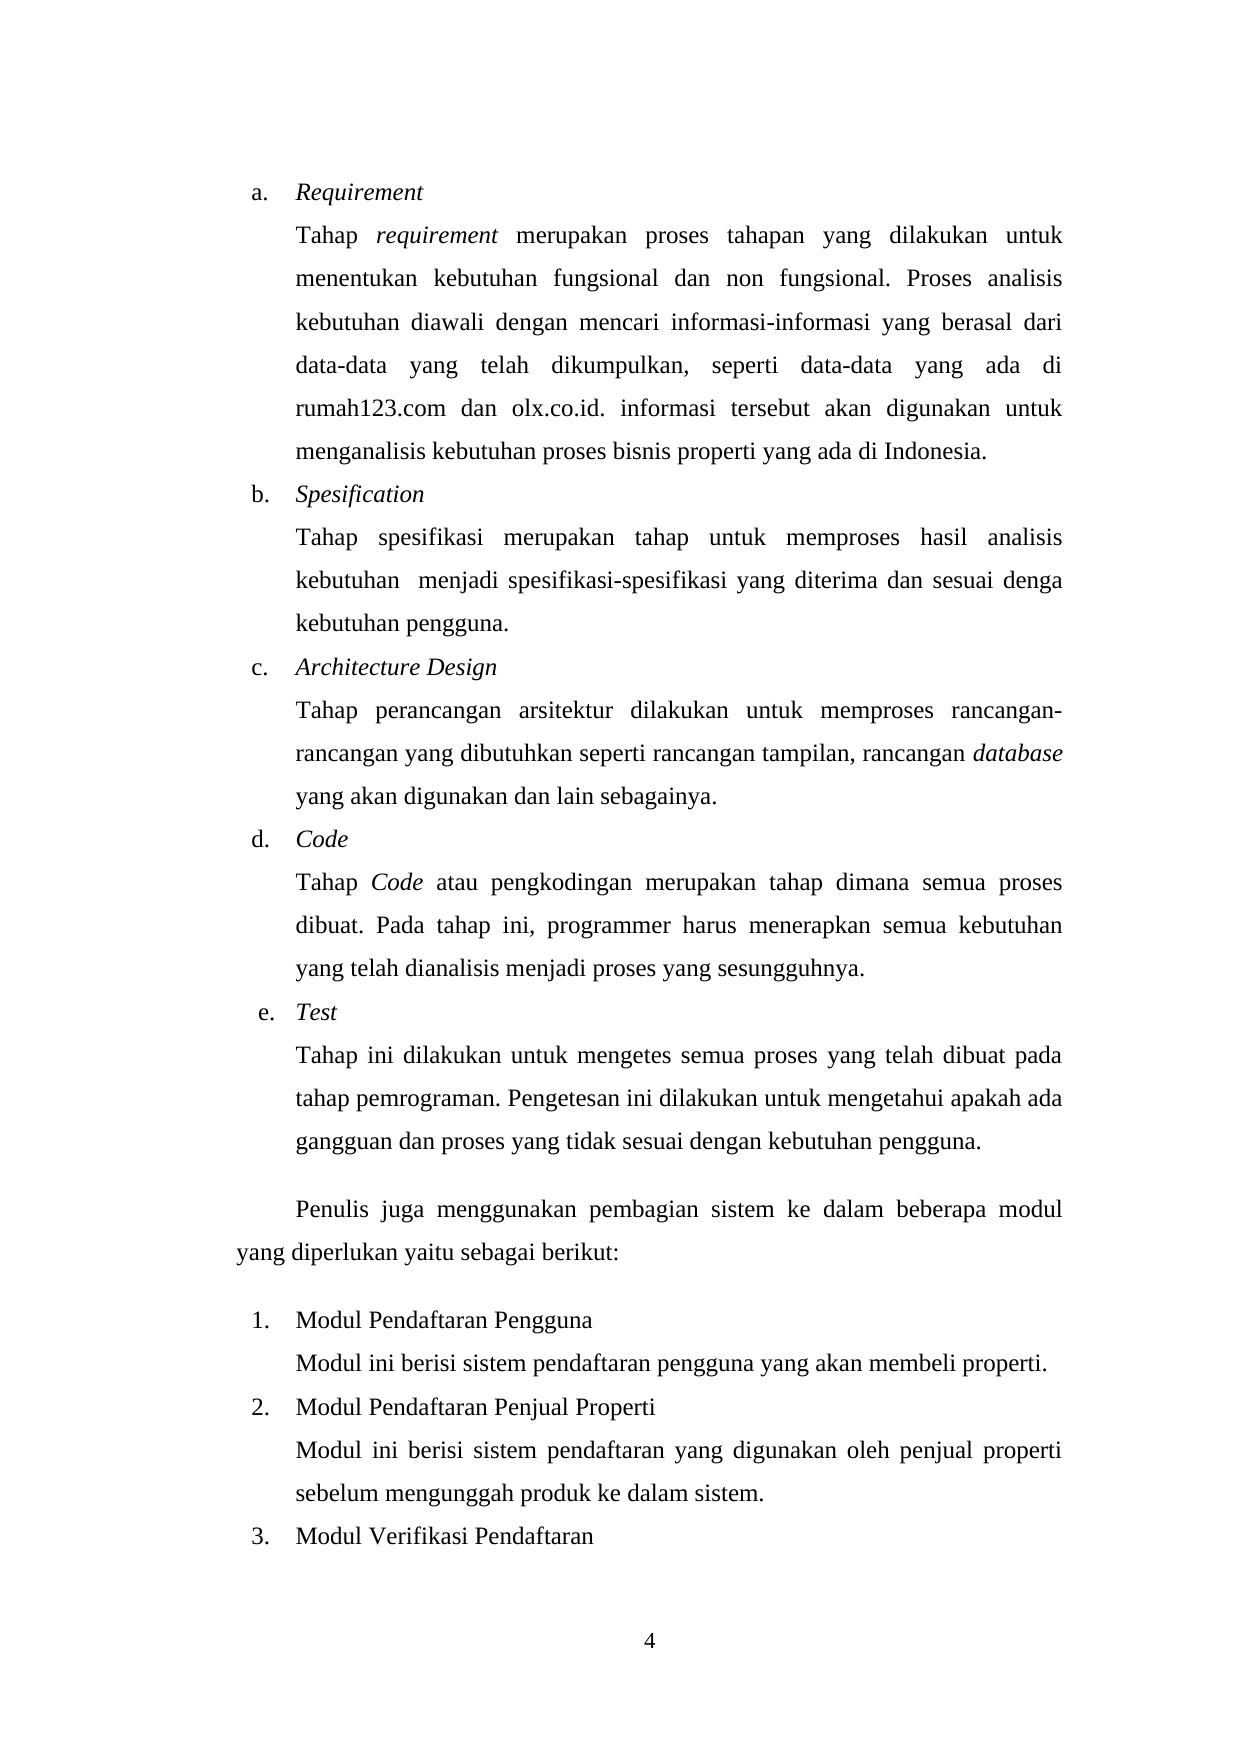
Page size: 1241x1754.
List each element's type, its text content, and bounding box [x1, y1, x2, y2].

list Code [251, 824, 1063, 853]
list Tahap Code atau pengkodingan merupakan tahap dimana semua proses dibuat. Pada tahap ini, programmer harus menerapkan semua kebutuhan yang telah dianalisis menjadi proses yang sesungguhnya. [295, 867, 1063, 982]
list Tahap requirement merupakan proses tahapan yang dilakukan untuk menentukan kebutuhan fungsional dan non fungsional. Proses analisis kebutuhan diawali dengan mencari informasi-informasi yang berasal dari data-data yang telah dikumpulkan, seperti data-data yang ada di rumah123.com dan olx.co.id. informasi tersebut akan digunakan untuk menganalisis kebutuhan proses bisnis properti yang ada di Indonesia. [295, 220, 1063, 465]
list Tahap perancangan arsitektur dilakukan untuk memproses rancangan-rancangan yang dibutuhkan seperti rancangan tampilan, rancangan database yang akan digunakan dan lain sebagainya. [295, 695, 1063, 810]
list Modul ini berisi sistem pendaftaran yang digunakan oleh penjual properti sebelum mengunggah produk ke dalam sistem. [295, 1435, 1063, 1507]
list Modul Pendaftaran Penjual Properti [251, 1392, 1063, 1420]
list Requirement [251, 177, 1063, 206]
list Modul ini berisi sistem pendaftaran pengguna yang akan membeli properti. [295, 1348, 1063, 1377]
list Modul Pendaftaran Pengguna [251, 1305, 1063, 1334]
list Tahap ini dilakukan untuk mengetes semua proses yang telah dibuat pada tahap pemrograman. Pengetesan ini dilakukan untuk mengetahui apakah ada gangguan dan proses yang tidak sesuai dengan kebutuhan pengguna. [295, 1040, 1063, 1155]
list Test [258, 997, 1063, 1025]
list Architecture Design [251, 652, 1063, 680]
list Spesification [251, 479, 1063, 508]
list Modul Verifikasi Pendaftaran [251, 1521, 1063, 1550]
list Tahap spesifikasi merupakan tahap untuk memproses hasil analisis kebutuhan menjadi spesifikasi-spesifikasi yang diterima dan sesuai denga kebutuhan pengguna. [295, 522, 1063, 637]
text Penulis juga menggunakan pembagian sistem ke dalam beberapa modul yang diperlukan yaitu sebagai berikut: [236, 1194, 1063, 1266]
